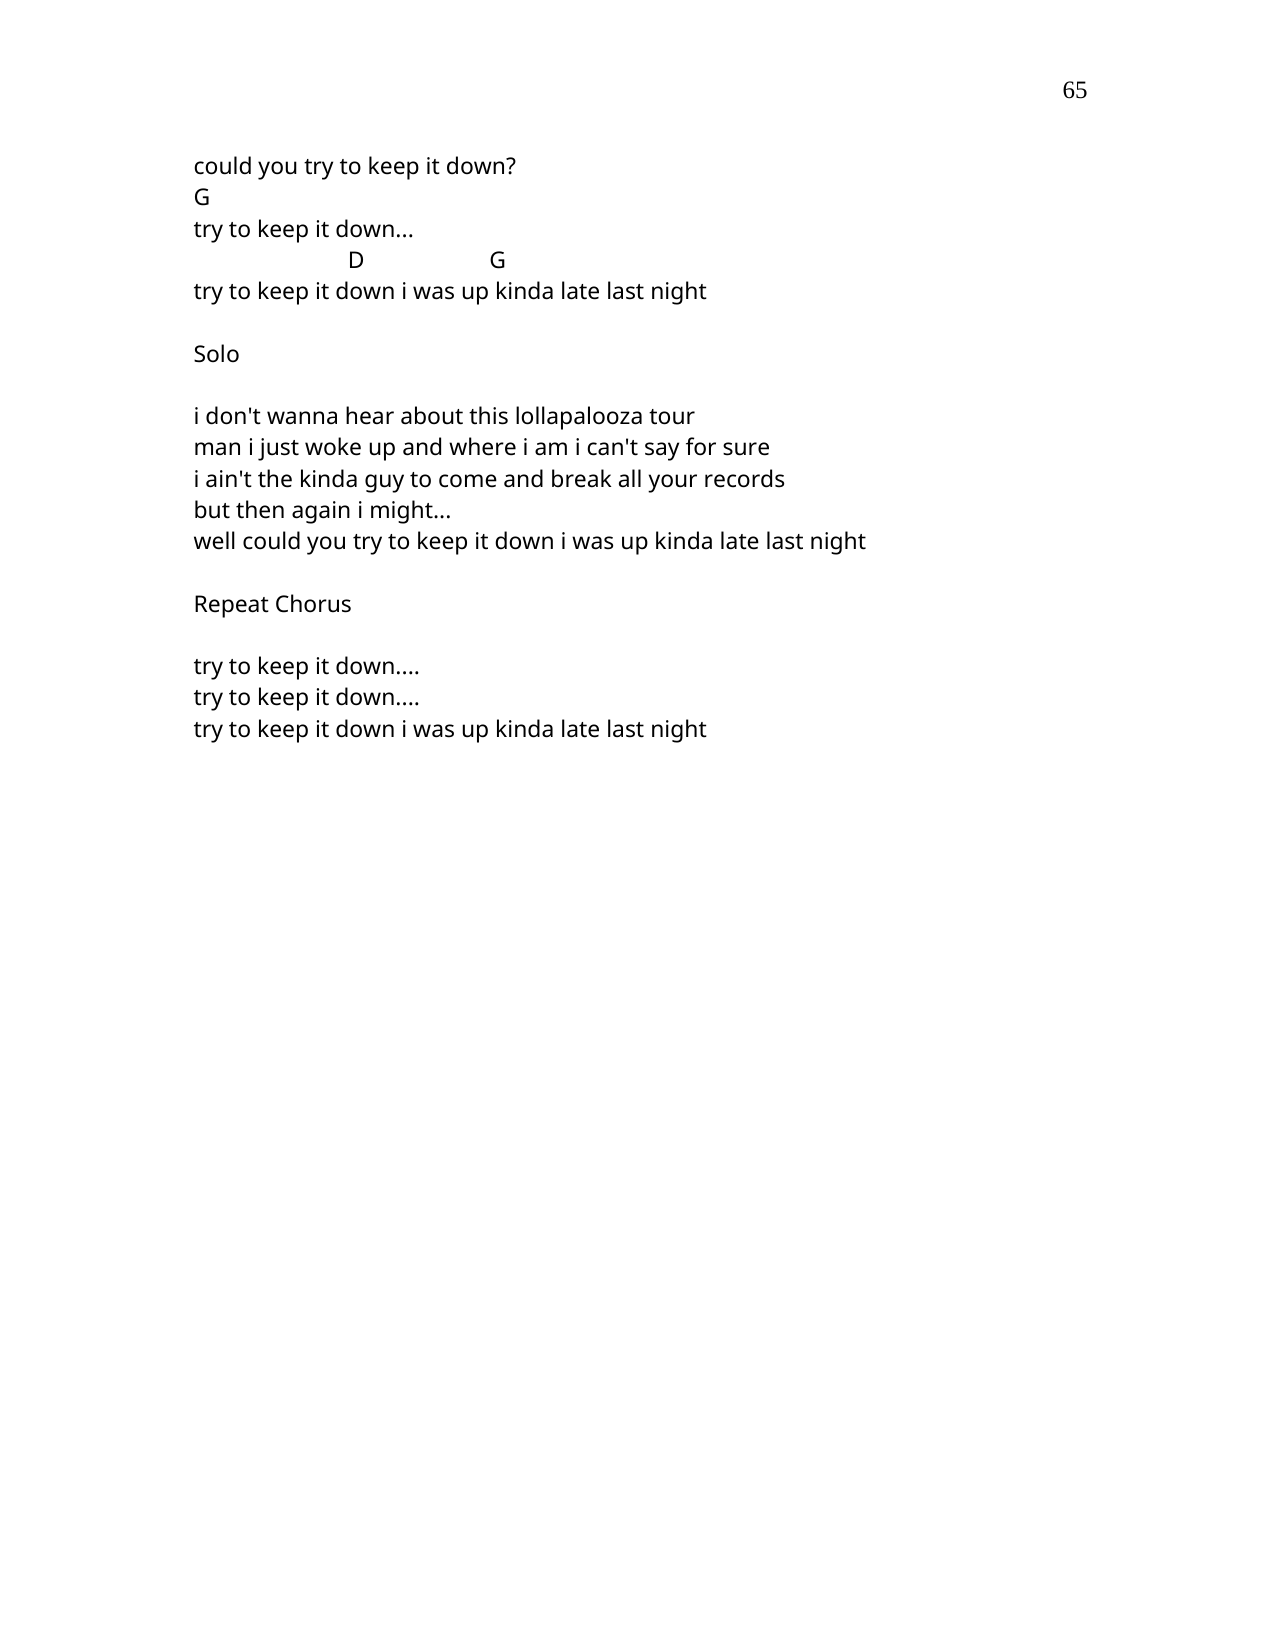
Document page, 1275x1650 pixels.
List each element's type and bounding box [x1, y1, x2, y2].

text [187, 150, 1087, 772]
